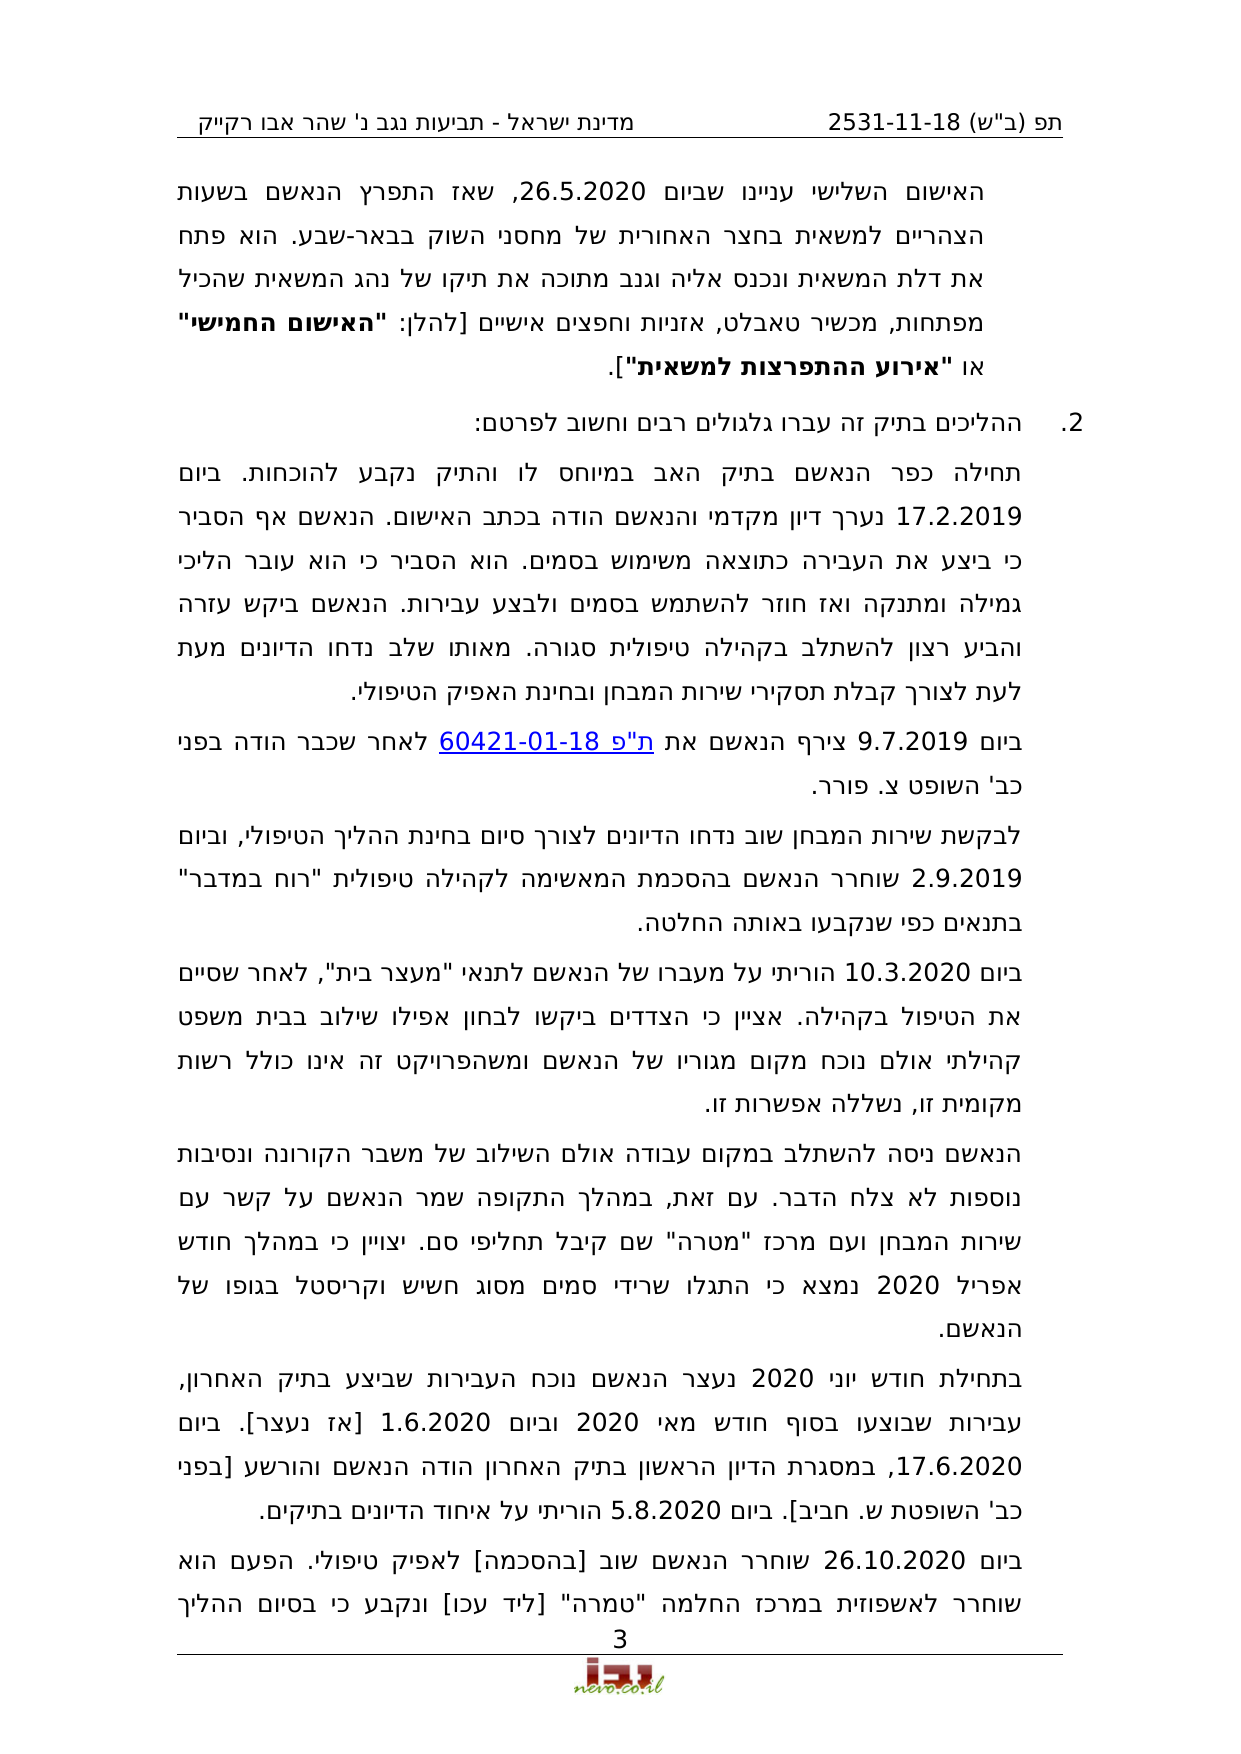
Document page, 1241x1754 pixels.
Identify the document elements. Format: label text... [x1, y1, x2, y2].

text ביום 10.3.2020 הוריתי על מעברו של הנאשם לתנאי "מעצר בית", לאחר שסיים את הטיפול בקהילה. אציין כי הצדדים ביקשו לבחון אפילו שילוב בבית משפט קהילתי אולם נוכח מקום מגוריו של הנאשם ומשהפרויקט זה אינו כולל רשות מקומית זו, נשללה אפשרות זו. [177, 958, 1023, 1119]
text תחילה כפר הנאשם בתיק האב במיוחס לו והתיק נקבע להוכחות. ביום 17.2.2019 נערך דיון מקדמי והנאשם הודה בכתב האישום. הנאשם אף הסביר כי ביצע את העבירה כתוצאה משימוש בסמים. הוא הסביר כי הוא עובר הליכי גמילה ומתנקה ואז חוזר להשתמש בסמים ולבצע עבירות. הנאשם ביקש עזרה והביע רצון להשתלב בקהילה טיפולית סגורה. מאותו שלב נדחו הדיונים מעת לעת לצורך קבלת תסקירי שירות המבחן ובחינת האפיק הטיפולי. [177, 458, 1023, 706]
text הנאשם ניסה להשתלב במקום עבודה אולם השילוב של משבר הקורונה ונסיבות נוספות לא צלח הדבר. עם זאת, במהלך התקופה שמר הנאשם על קשר עם שירות המבחן ועם מרכז "מטרה" שם קיבל תחליפי סם. יצויין כי במהלך חודש אפריל 2020 נמצא כי התגלו שרידי סמים מסוג חשיש וקריסטל בגופו של הנאשם. [177, 1140, 1023, 1344]
list ההליכים בתיק זה עברו גלגולים רבים וחשוב לפרטם: [177, 408, 1060, 438]
picture [574, 1657, 666, 1695]
text האישום השלישי עניינו שביום 26.5.2020, שאז התפרץ הנאשם בשעות הצהריים למשאית בחצר האחורית של מחסני השוק בבאר-שבע. הוא פתח את דלת המשאית ונכנס אליה וגנב מתוכה את תיקו של נהג המשאית שהכיל מפתחות, מכשיר טאבלט, אזניות וחפצים אישיים [להלן: "האישום החמישי" או "אירוע ההתפרצות למשאית"]. [177, 177, 985, 381]
text לבקשת שירות המבחן שוב נדחו הדיונים לצורך סיום בחינת ההליך הטיפולי, וביום 2.9.2019 שוחרר הנאשם בהסכמת המאשימה לקהילה טיפולית "רוח במדבר" בתנאים כפי שנקבעו באותה החלטה. [177, 821, 1023, 938]
text ביום 9.7.2019 צירף הנאשם את ת"פ 60421-01-18 לאחר שכבר הודה בפני כב' השופט צ. פורר. [177, 727, 1023, 800]
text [177, 1546, 1023, 1619]
text בתחילת חודש יוני 2020 נעצר הנאשם נוכח העבירות שביצע בתיק האחרון, עבירות שבוצעו בסוף חודש מאי 2020 וביום 1.6.2020 [אז נעצר]. ביום 17.6.2020, במסגרת הדיון הראשון בתיק האחרון הודה הנאשם והורשע [בפני כב' השופטת ש. חביב]. ביום 5.8.2020 הוריתי על איחוד הדיונים בתיקים. [177, 1365, 1023, 1525]
